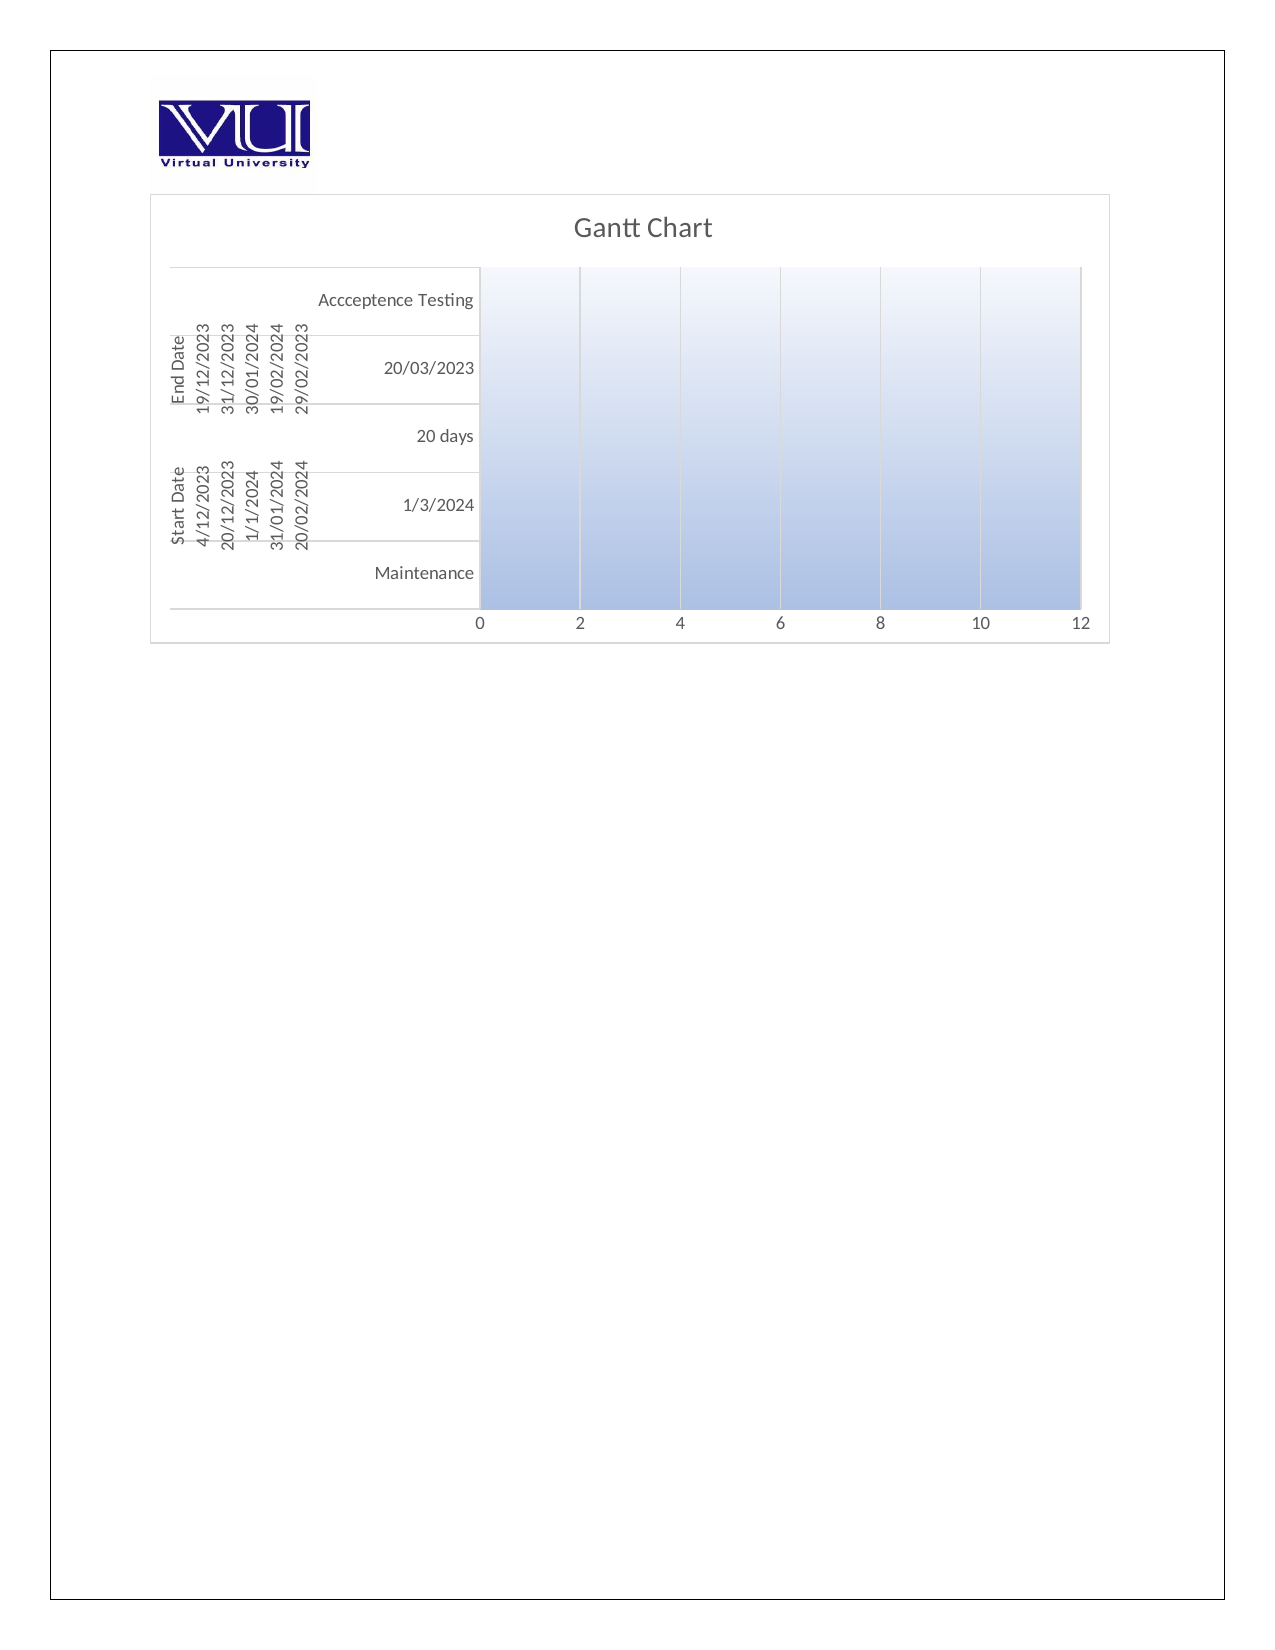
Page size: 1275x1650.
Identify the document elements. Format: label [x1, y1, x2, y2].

picture [150, 75, 318, 194]
